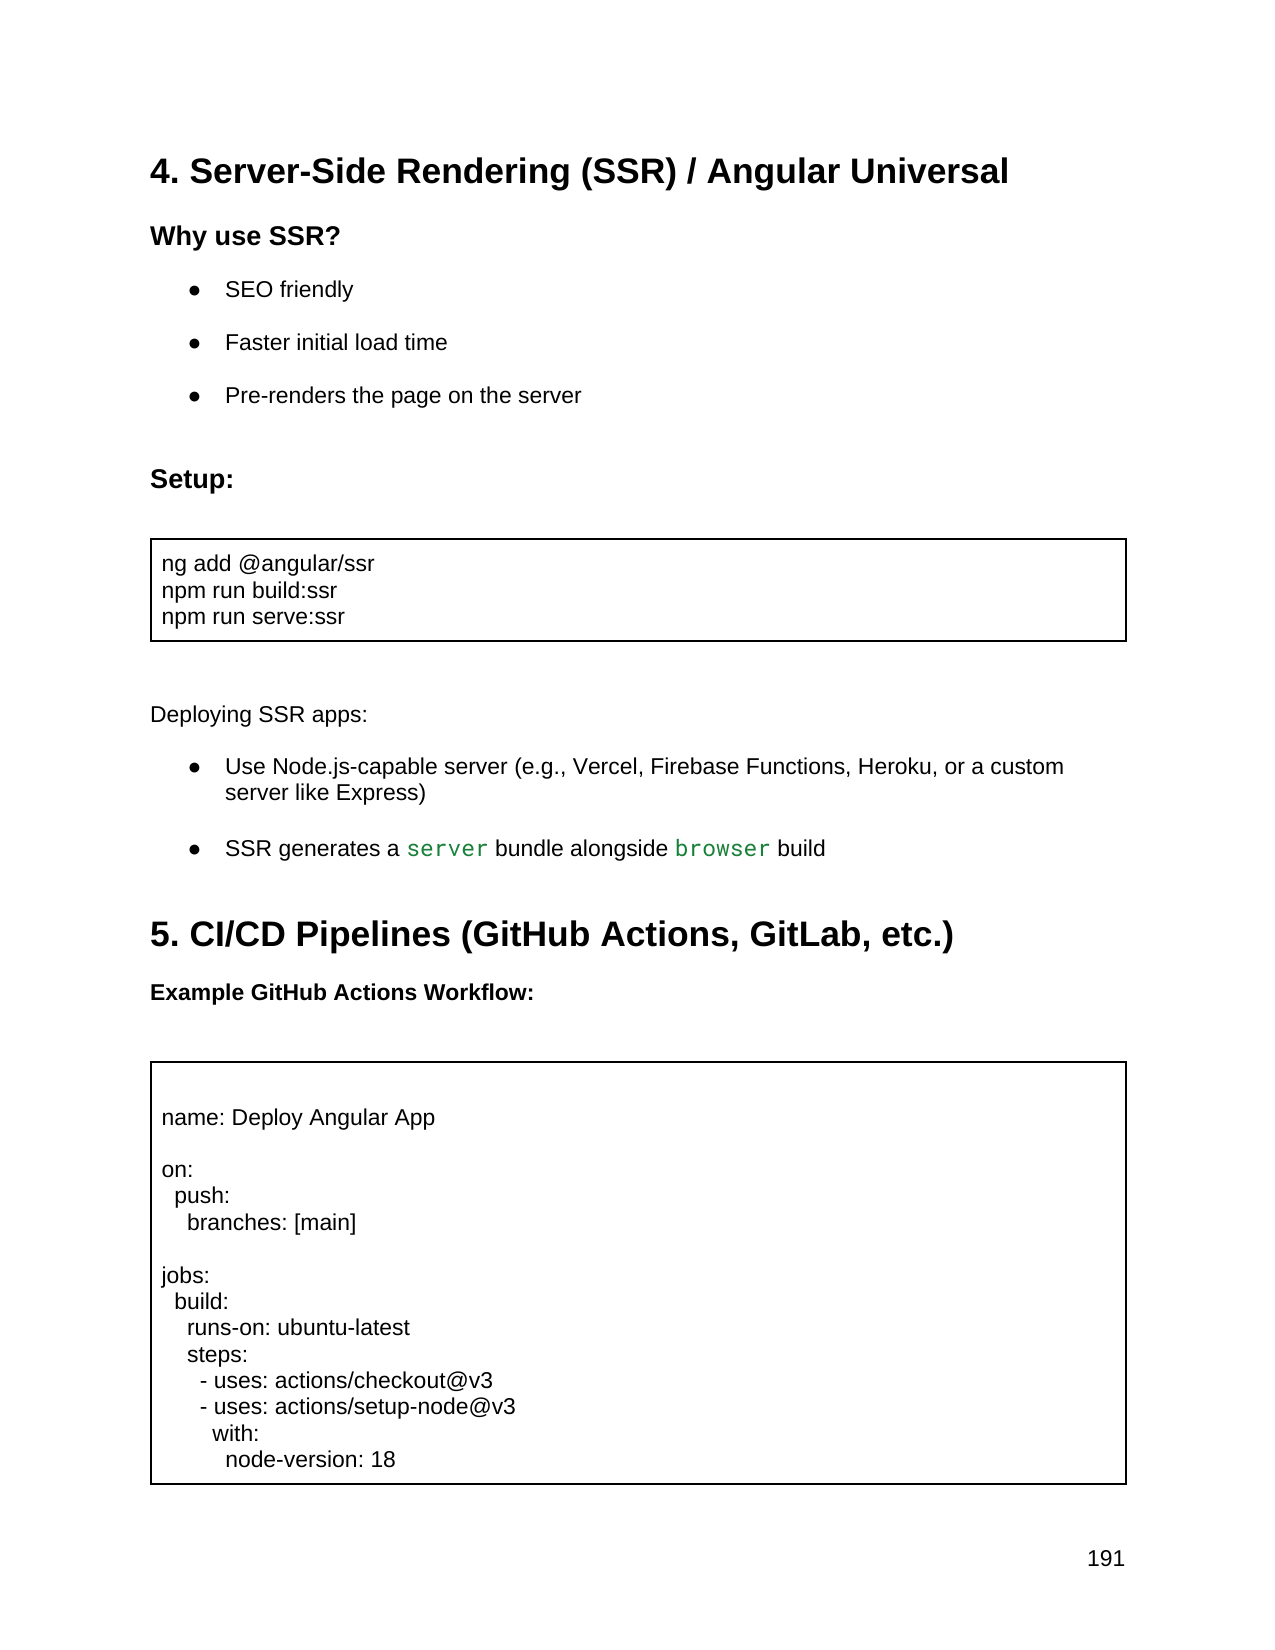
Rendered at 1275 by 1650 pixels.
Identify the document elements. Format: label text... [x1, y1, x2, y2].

text Example GitHub Actions Workflow: [150, 979, 1125, 1006]
list Faster initial load time [187, 329, 1125, 382]
text 5. CI/CD Pipelines (GitHub Actions, GitLab, etc.) [150, 913, 1125, 954]
subtitle 4. Server-Side Rendering (SSR) / Angular Universal [150, 150, 1125, 191]
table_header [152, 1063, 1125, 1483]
text Deploying SSR apps: [150, 701, 1125, 728]
subtitle Why use SSR? [150, 220, 1125, 251]
list Use Node.js-capable server (e.g., Vercel, Firebase Functions, Heroku, or a custom server like Express) [187, 753, 1125, 832]
list SEO friendly [187, 276, 1125, 329]
list SSR generates a server bundle alongside browser build [187, 832, 1125, 888]
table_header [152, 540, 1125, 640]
list Pre-renders the page on the server [187, 382, 1125, 434]
subtitle Setup: [150, 463, 1125, 495]
